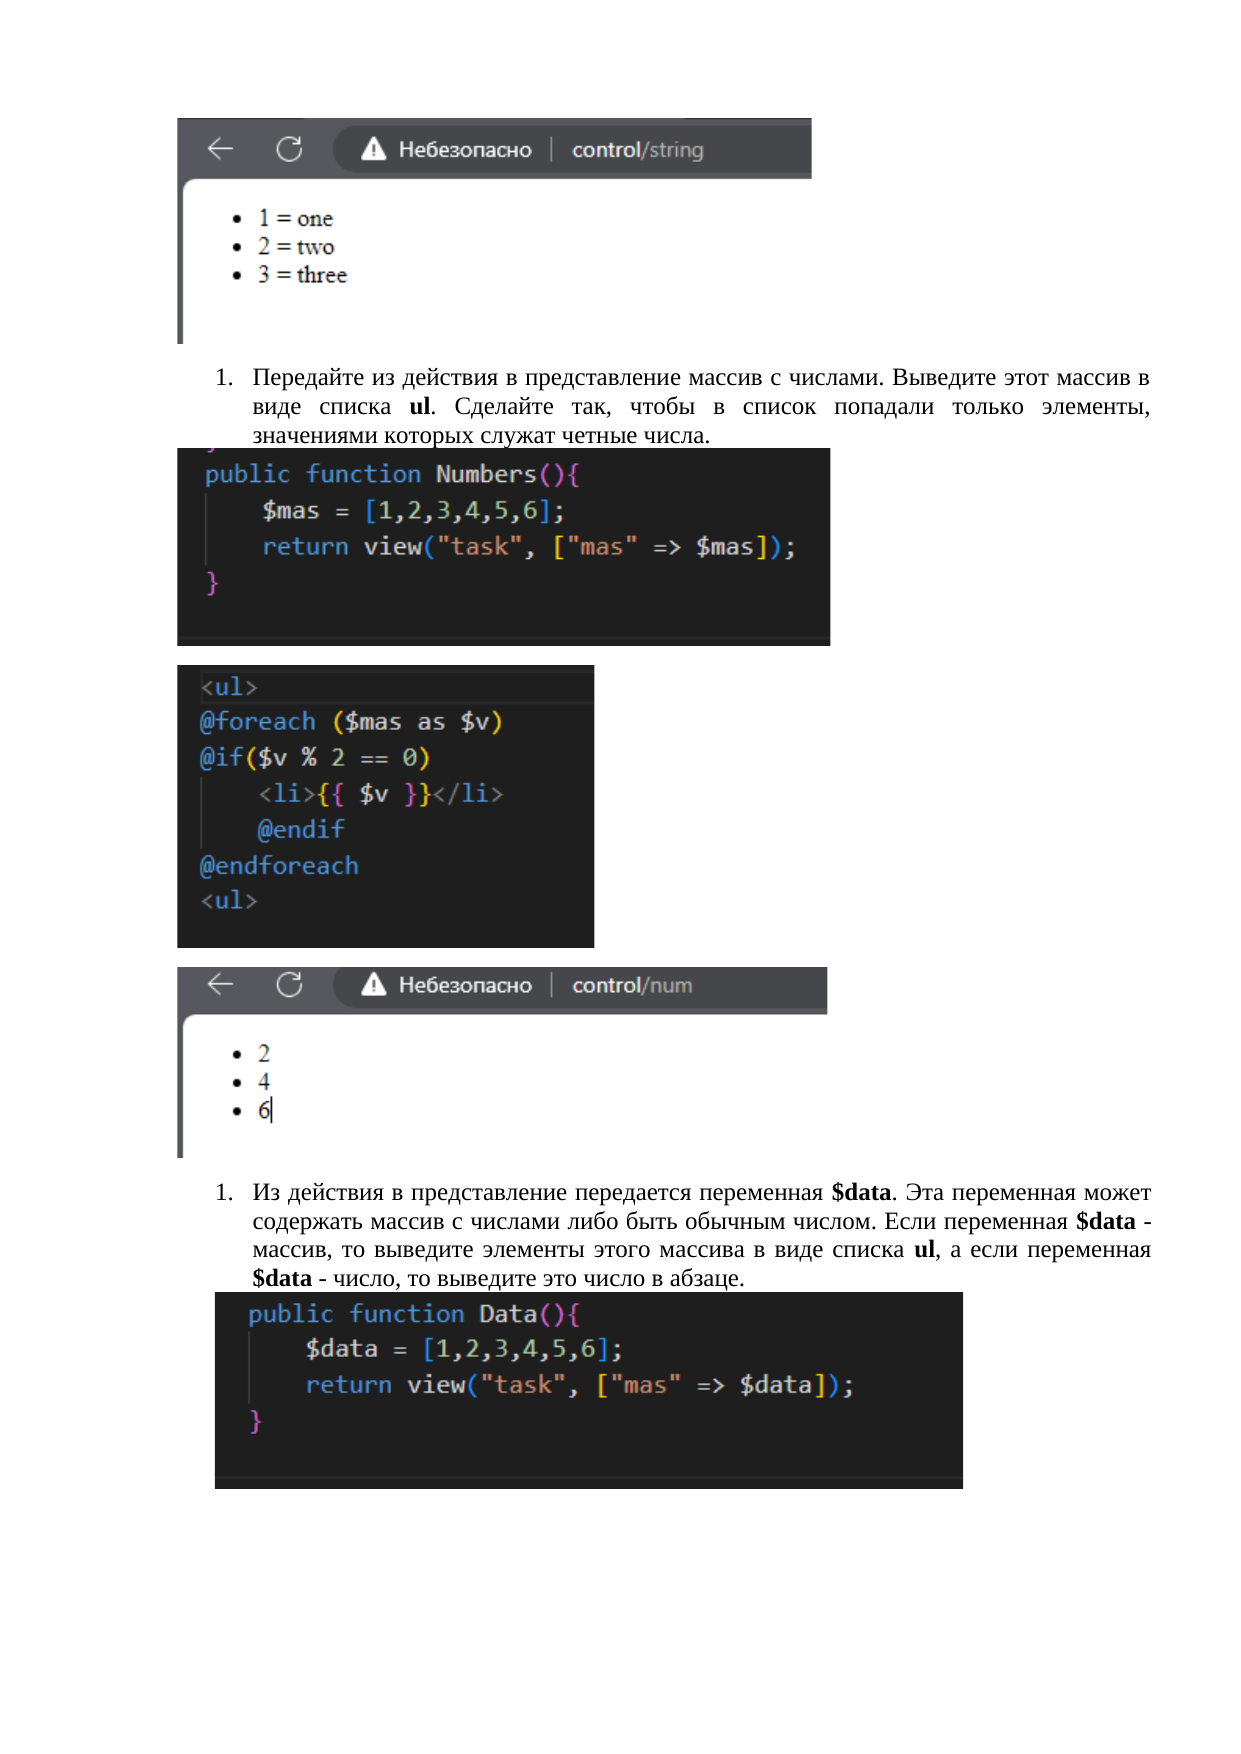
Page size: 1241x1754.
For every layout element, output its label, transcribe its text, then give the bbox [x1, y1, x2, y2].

picture [177, 665, 595, 948]
picture [177, 448, 831, 646]
picture [177, 967, 828, 1158]
list Из действия в представление передается переменная $data. Эта переменная может содержать массив с числами либо быть обычным числом. Если переменная $data - массив, то выведите элементы этого массива в виде списка ul, а если переменная $data - число, то выведите это число в абзаце. [215, 1177, 1152, 1292]
list Передайте из действия в представление массив с числами. Выведите этот массив в виде списка ul. Сделайте так, чтобы в список попадали только элементы, значениями которых служат четные числа. [215, 362, 1152, 449]
picture [177, 118, 812, 344]
picture [214, 1292, 964, 1489]
